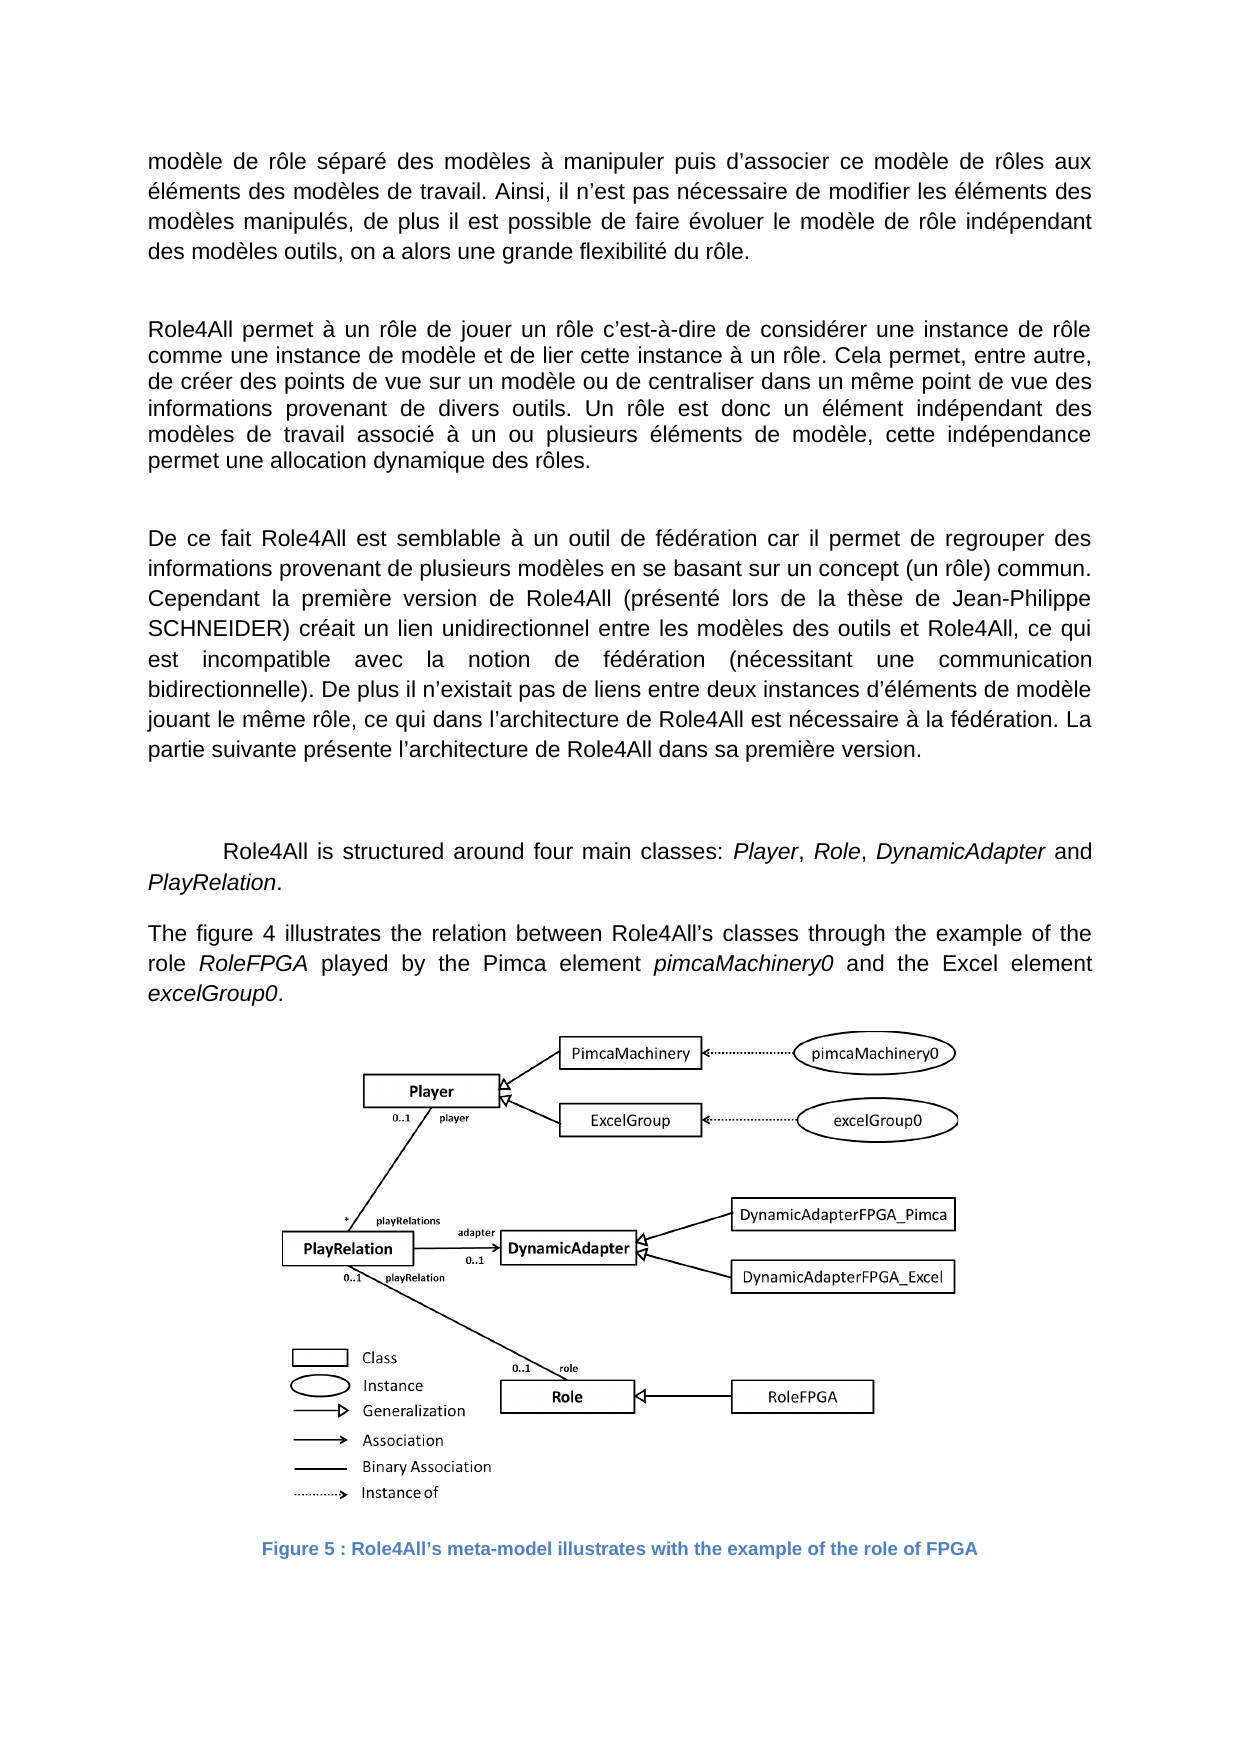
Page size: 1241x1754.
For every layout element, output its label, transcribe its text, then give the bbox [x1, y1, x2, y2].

text De ce fait Role4All est semblable à un outil de fédération car il permet de regrouper des informations provenant de plusieurs modèles en se basant sur un concept (un rôle) commun. Cependant la première version de Role4All (présenté lors de la thèse de Jean-Philippe SCHNEIDER) créait un lien unidirectionnel entre les modèles des outils et Role4All, ce qui est incompatible avec la notion de fédération (nécessitant une communication bidirectionnelle). De plus il n’existait pas de liens entre deux instances d’éléments de modèle jouant le même rôle, ce qui dans l’architecture de Role4All est nécessaire à la fédération. La partie suivante présente l’architecture de Role4All dans sa première version. [148, 525, 1093, 763]
text Role4All is structured around four main classes: Player, Role, DynamicAdapter and PlayRelation. [148, 838, 1093, 895]
picture [282, 1031, 959, 1513]
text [148, 148, 1093, 264]
text Role4All permet à un rôle de jouer un rôle c’est-à-dire de considérer une instance de rôle comme une instance de modèle et de lier cette instance à un rôle. Cela permet, entre autre, de créer des points de vue sur un modèle ou de centraliser dans un même point de vue des informations provenant de divers outils. Un rôle est donc un élément indépendant des modèles de travail associé à un ou plusieurs éléments de modèle, cette indépendance permet une allocation dynamique des rôles. [148, 316, 1093, 474]
text The figure 4 illustrates the relation between Role4All’s classes through the example of the role RoleFPGA played by the Pimca element pimcaMachinery0 and the Excel element excelGroup0. [148, 919, 1093, 1006]
text Figure 5 : Role4All’s meta-model illustrates with the example of the role of FPGA [148, 1537, 1093, 1559]
